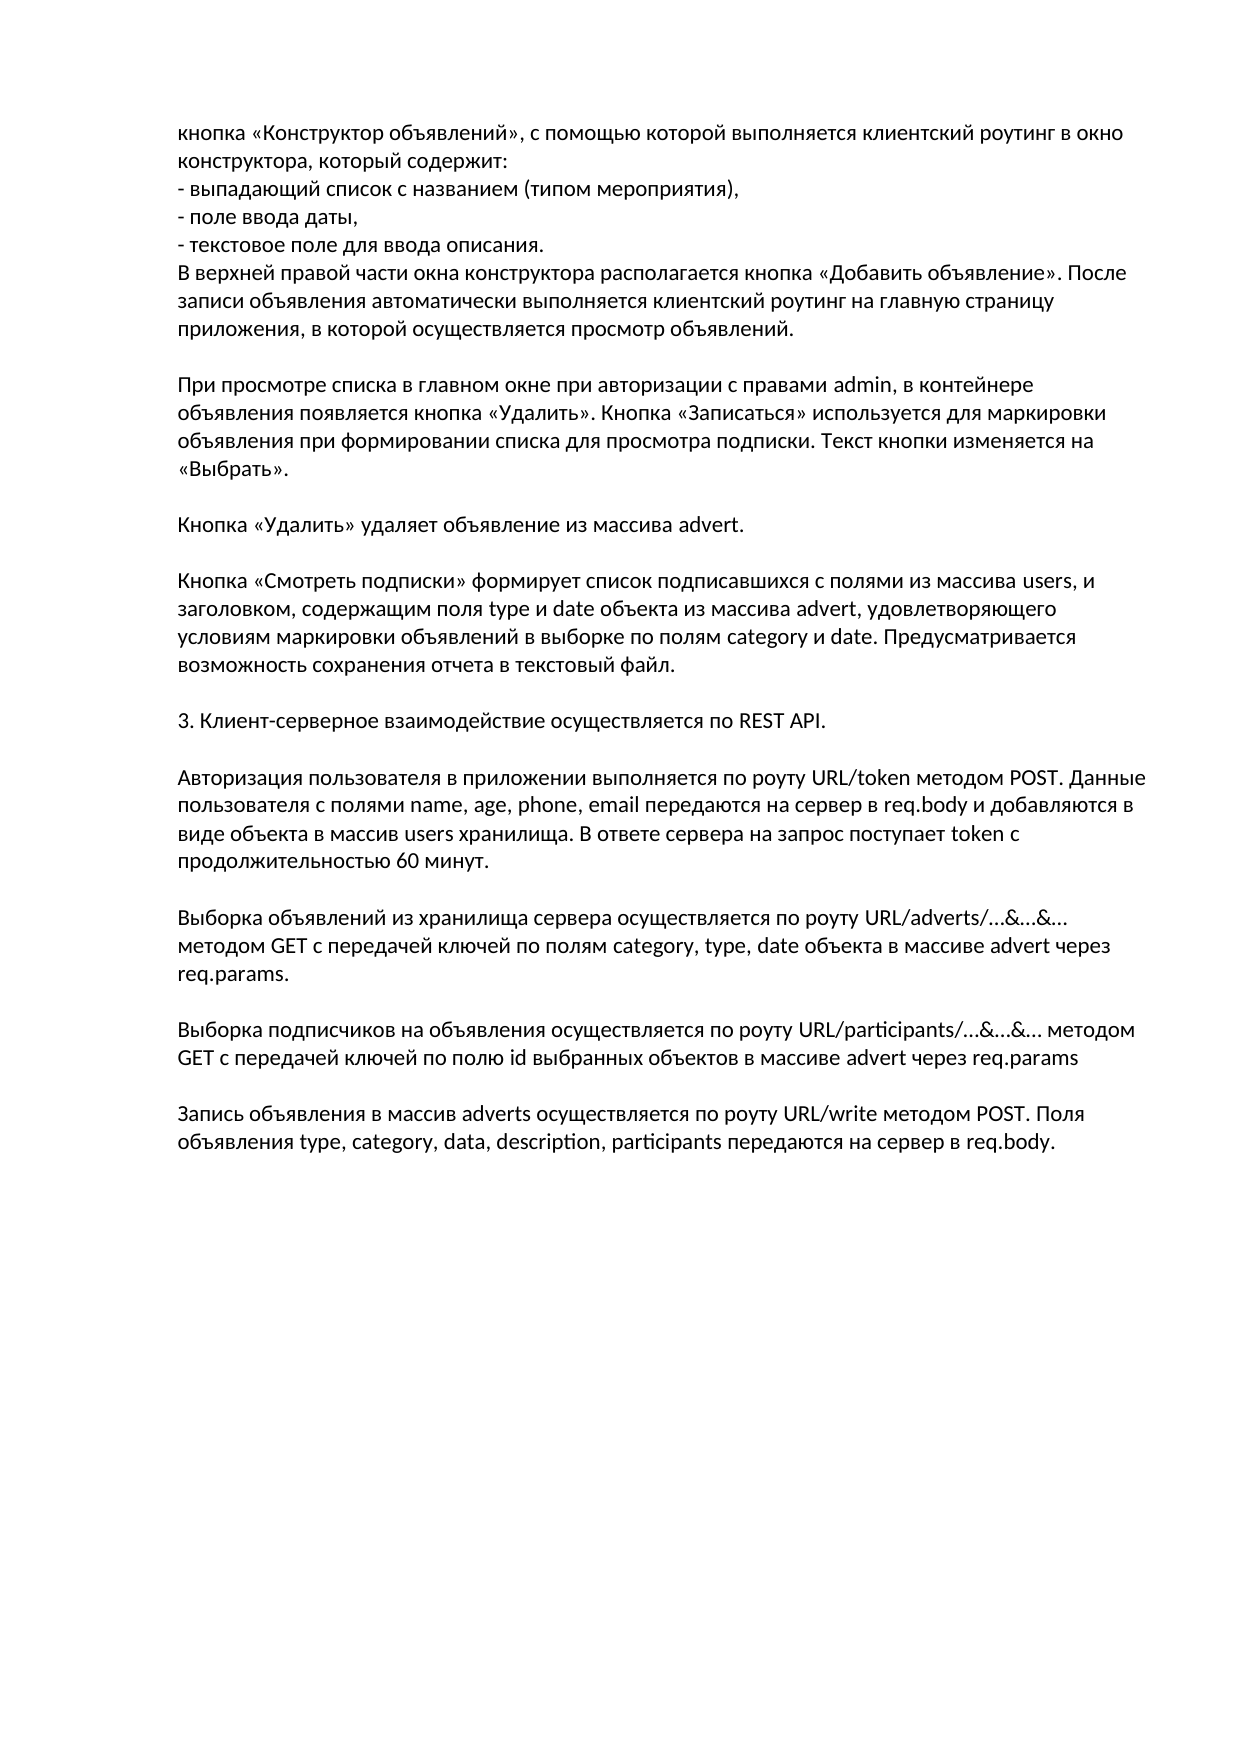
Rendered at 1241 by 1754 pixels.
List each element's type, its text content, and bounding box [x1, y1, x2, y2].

text Авторизация пользователя в приложении выполняется по роуту URL/token методом POST. Данные пользователя с полями name, age, phone, email передаются на сервер в req.body и добавляются в виде объекта в массив users хранилища. В ответе сервера на запрос поступает token c продолжительностью 60 минут. [177, 763, 1152, 875]
text Кнопка «Удалить» удаляет объявление из массива advert. [177, 510, 1152, 538]
text 3. Клиент-серверное взаимодействие осуществляется по REST API. [177, 707, 1152, 734]
text Выборка объявлений из хранилища сервера осуществляется по роуту URL/adverts/…&…&… методом GET с передачей ключей по полям category, type, date объекта в массиве advert через req.params. [177, 903, 1152, 987]
text Выборка подписчиков на объявления осуществляется по роуту URL/participants/…&…&… методом GET с передачей ключей по полю id выбранных объектов в массиве advert через req.params [177, 1015, 1152, 1071]
text Кнопка «Смотреть подписки» формирует список подписавшихся с полями из массива users, и заголовком, содержащим поля type и date объекта из массива advert, удовлетворяющего условиям маркировки объявлений в выборке по полям category и date. Предусматривается возможность сохранения отчета в текстовый файл. [177, 566, 1152, 678]
text При просмотре списка в главном окне при авторизации с правами admin, в контейнере объявления появляется кнопка «Удалить». Кнопка «Записаться» используется для маркировки объявления при формировании списка для просмотра подписки. Текст кнопки изменяется на «Выбрать». [177, 370, 1152, 482]
text - текстовое поле для ввода описания. [177, 230, 1152, 258]
text В верхней правой части окна конструктора располагается кнопка «Добавить объявление». После записи объявления автоматически выполняется клиентский роутинг на главную страницу приложения, в которой осуществляется просмотр объявлений. [177, 258, 1152, 342]
text Запись объявления в массив adverts осуществляется по роуту URL/write методом POST. Поля объявления type, category, data, description, participants передаются на сервер в req.body. [177, 1099, 1152, 1155]
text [177, 118, 1152, 174]
text - выпадающий список с названием (типом мероприятия), [177, 174, 1152, 202]
text - поле ввода даты, [177, 202, 1152, 230]
